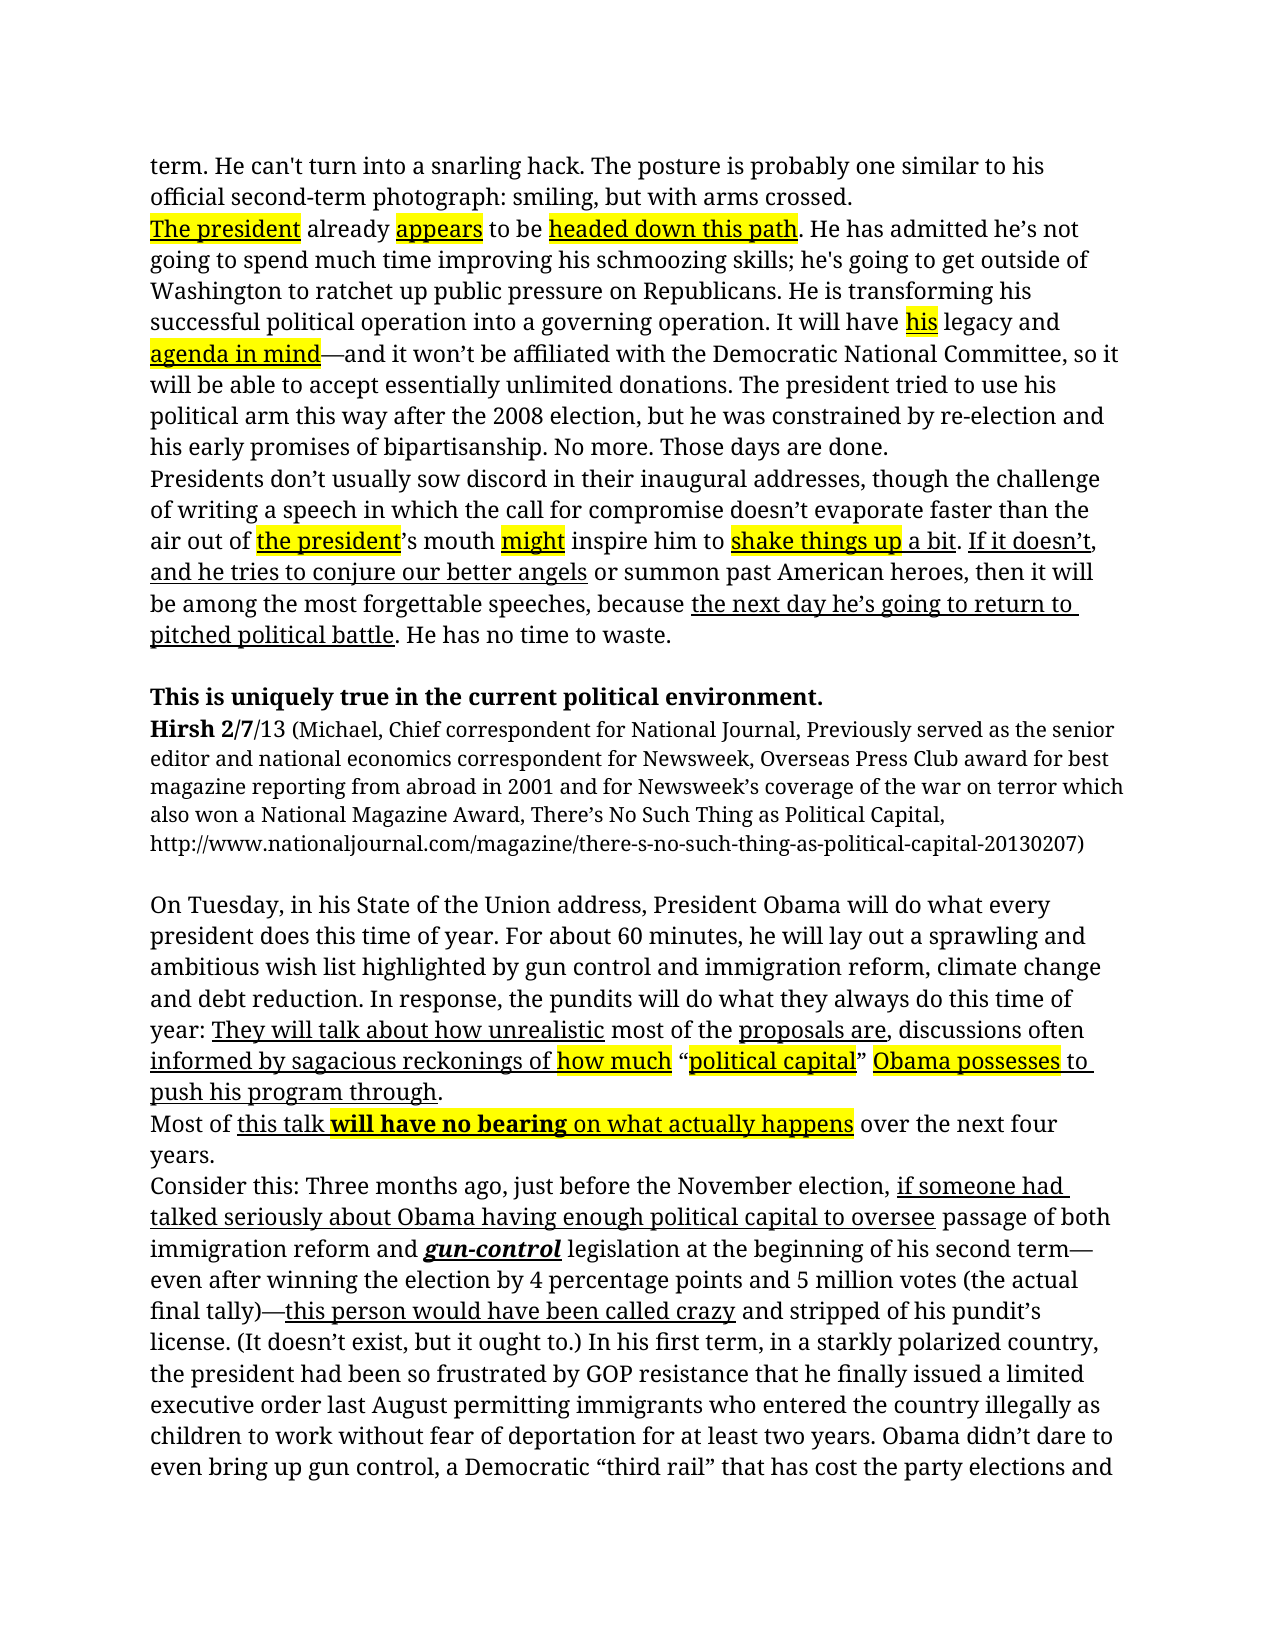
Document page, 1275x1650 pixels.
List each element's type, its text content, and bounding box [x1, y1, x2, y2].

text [150, 150, 1125, 212]
text Most of this talk will have no bearing on what actually happens over the next four years. [150, 1107, 1125, 1170]
text Presidents don’t usually sow discord in their inaugural addresses, though the challenge of writing a speech in which the call for compromise doesn’t evaporate faster than the air out of the president’s mouth might inspire him to shake things up a bit. If it doesn’t, and he tries to conjure our better angels or summon past American heroes, then it will be among the most forgettable speeches, because the next day he’s going to return to pitched political battle. He has no time to waste. [150, 462, 1125, 650]
text On Tuesday, in his State of the Union address, President Obama will do what every president does this time of year. For about 60 minutes, he will lay out a sprawling and ambitious wish list highlighted by gun control and immigration reform, climate change and debt reduction. In response, the pundits will do what they always do this time of year: They will talk about how unrealistic most of the proposals are, discussions often informed by sagacious reckonings of how much “political capital” Obama possesses to push his program through. [150, 889, 1125, 1107]
text This is uniquely true in the current political environment. [150, 681, 1125, 712]
text The president already appears to be headed down this path. He has admitted he’s not going to spend much time improving his schmoozing skills; he's going to get outside of Washington to ratchet up public pressure on Republicans. He is transforming his successful political operation into a governing operation. It will have his legacy and agenda in mind—and it won’t be affiliated with the Democratic National Committee, so it will be able to accept essentially unlimited donations. The president tried to use his political arm this way after the 2008 election, but he was constrained by re-election and his early promises of bipartisanship. No more. Those days are done. [150, 212, 1125, 462]
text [150, 1170, 1125, 1482]
text Hirsh 2/7/13 (Michael, Chief correspondent for National Journal, Previously served as the senior editor and national economics correspondent for Newsweek, Overseas Press Club award for best magazine reporting from abroad in 2001 and for Newsweek’s coverage of the war on terror which also won a National Magazine Award, There’s No Such Thing as Political Capital, http://www.nationaljournal.com/magazine/there-s-no-such-thing-as-political-capital-20130207) [150, 712, 1125, 857]
